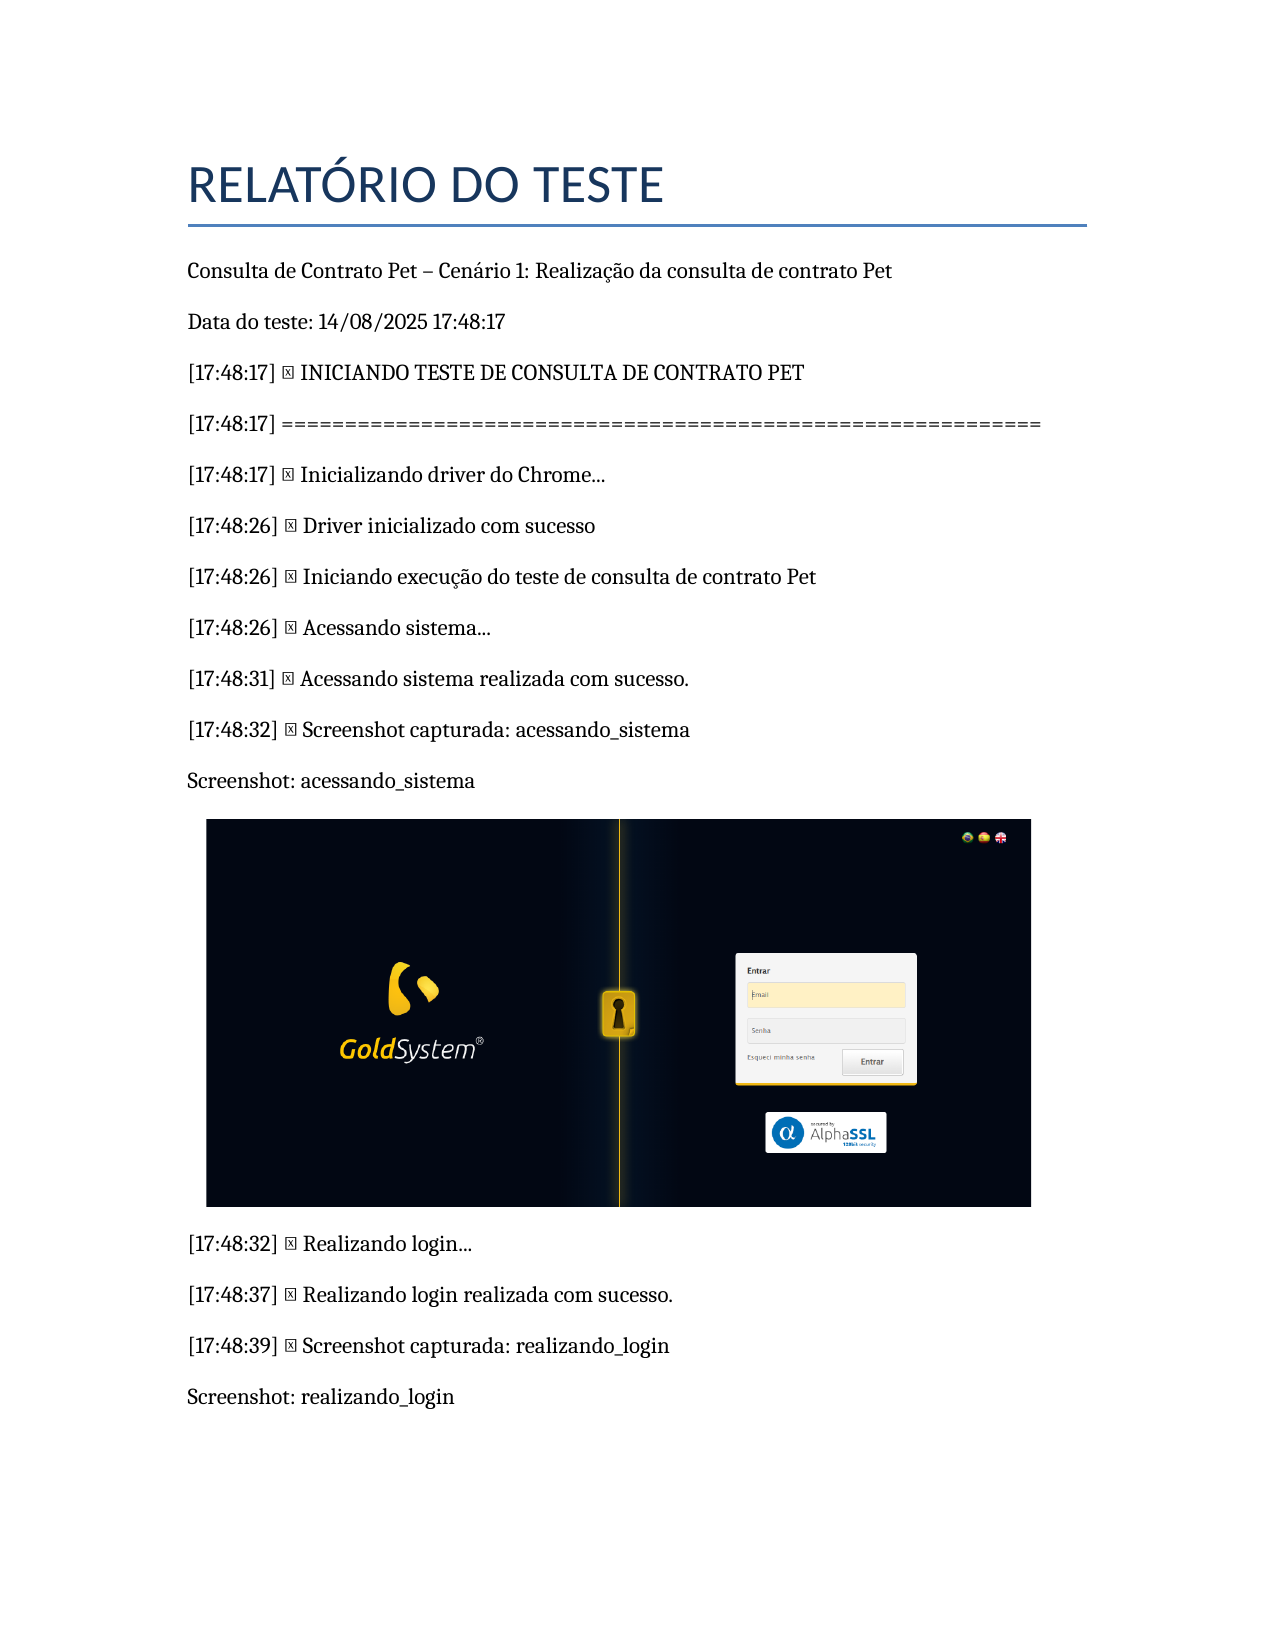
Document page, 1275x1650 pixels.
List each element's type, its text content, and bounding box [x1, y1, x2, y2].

title RELATÓRIO DO TESTE [187, 150, 1087, 227]
text [17:48:17] ============================================================ [187, 411, 1087, 437]
text [17:48:26] 🔄 Acessando sistema... [187, 615, 1087, 641]
text [17:48:31] ✅ Acessando sistema realizada com sucesso. [187, 666, 1087, 692]
text [17:48:39] 📸 Screenshot capturada: realizando_login [187, 1333, 1087, 1359]
text [17:48:17] 🚀 INICIANDO TESTE DE CONSULTA DE CONTRATO PET [187, 360, 1087, 386]
text [17:48:32] 🔄 Realizando login... [187, 1231, 1087, 1257]
text Screenshot: acessando_sistema [187, 768, 1087, 794]
text [17:48:26] 🎯 Iniciando execução do teste de consulta de contrato Pet [187, 564, 1087, 590]
text [17:48:17] 🚀 Inicializando driver do Chrome... [187, 462, 1087, 488]
picture [206, 819, 1032, 1207]
text Data do teste: 14/08/2025 17:48:17 [187, 309, 1087, 335]
text Consulta de Contrato Pet – Cenário 1: Realização da consulta de contrato Pet [187, 258, 1087, 284]
text [17:48:37] ✅ Realizando login realizada com sucesso. [187, 1282, 1087, 1308]
text [17:48:26] ✅ Driver inicializado com sucesso [187, 513, 1087, 539]
text Screenshot: realizando_login [187, 1384, 1087, 1411]
text [17:48:32] 📸 Screenshot capturada: acessando_sistema [187, 717, 1087, 743]
